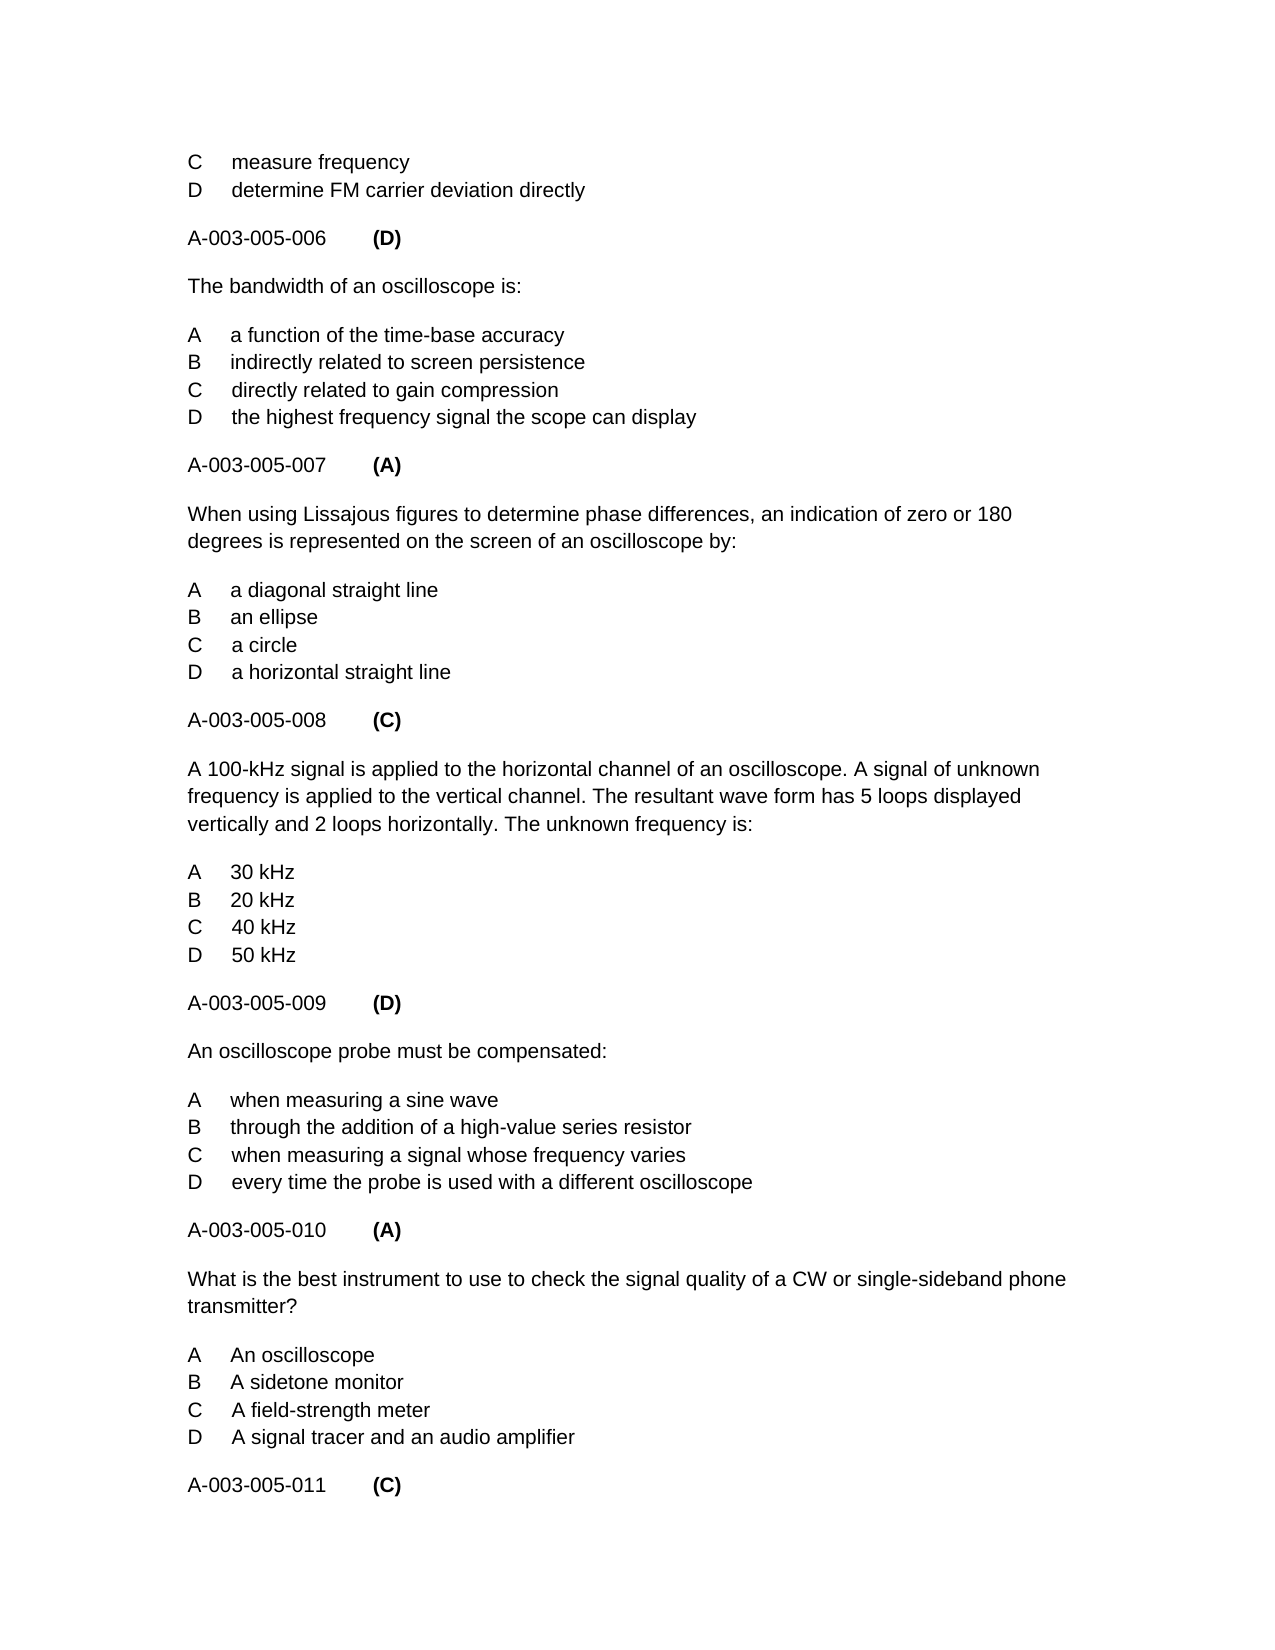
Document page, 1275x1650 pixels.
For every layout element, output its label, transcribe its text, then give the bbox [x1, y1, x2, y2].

list A when measuring a sine wave [187, 1087, 1087, 1111]
list C measure frequency [187, 150, 1087, 174]
list B through the addition of a high-value series resistor [187, 1115, 1087, 1139]
list C 40 kHz [187, 915, 1087, 939]
text A-003-005-007 (A) [187, 453, 1087, 477]
list A a function of the time-base accuracy [187, 322, 1087, 346]
text A-003-005-010 (A) [187, 1218, 1087, 1242]
text A-003-005-006 (D) [187, 226, 1087, 250]
text A-003-005-009 (D) [187, 991, 1087, 1015]
list B A sidetone monitor [187, 1370, 1087, 1394]
text A 100-kHz signal is applied to the horizontal channel of an oscilloscope. A signal of unknown frequency is applied to the vertical channel. The resultant wave form has 5 loops displayed vertically and 2 loops horizontally. The unknown frequency is: [187, 757, 1087, 836]
list C directly related to gain compression [187, 377, 1087, 401]
list B indirectly related to screen persistence [187, 350, 1087, 374]
list C A field-strength meter [187, 1397, 1087, 1421]
text When using Lissajous figures to determine phase differences, an indication of zero or 180 degrees is represented on the screen of an oscilloscope by: [187, 502, 1087, 553]
list C a circle [187, 632, 1087, 656]
list A 30 kHz [187, 860, 1087, 884]
text An oscilloscope probe must be compensated: [187, 1039, 1087, 1063]
list D 50 kHz [187, 942, 1087, 966]
list C when measuring a signal whose frequency varies [187, 1142, 1087, 1166]
list A a diagonal straight line [187, 577, 1087, 601]
list B an ellipse [187, 605, 1087, 629]
list D a horizontal straight line [187, 660, 1087, 684]
list A An oscilloscope [187, 1342, 1087, 1366]
list D every time the probe is used with a different oscilloscope [187, 1170, 1087, 1194]
text A-003-005-008 (C) [187, 708, 1087, 732]
text A-003-005-011 (C) [187, 1473, 1087, 1497]
text What is the best instrument to use to check the signal quality of a CW or single-sideband phone transmitter? [187, 1267, 1087, 1318]
list D determine FM carrier deviation directly [187, 177, 1087, 201]
list B 20 kHz [187, 887, 1087, 911]
text The bandwidth of an oscilloscope is: [187, 274, 1087, 298]
list D the highest frequency signal the scope can display [187, 405, 1087, 429]
list D A signal tracer and an audio amplifier [187, 1425, 1087, 1449]
